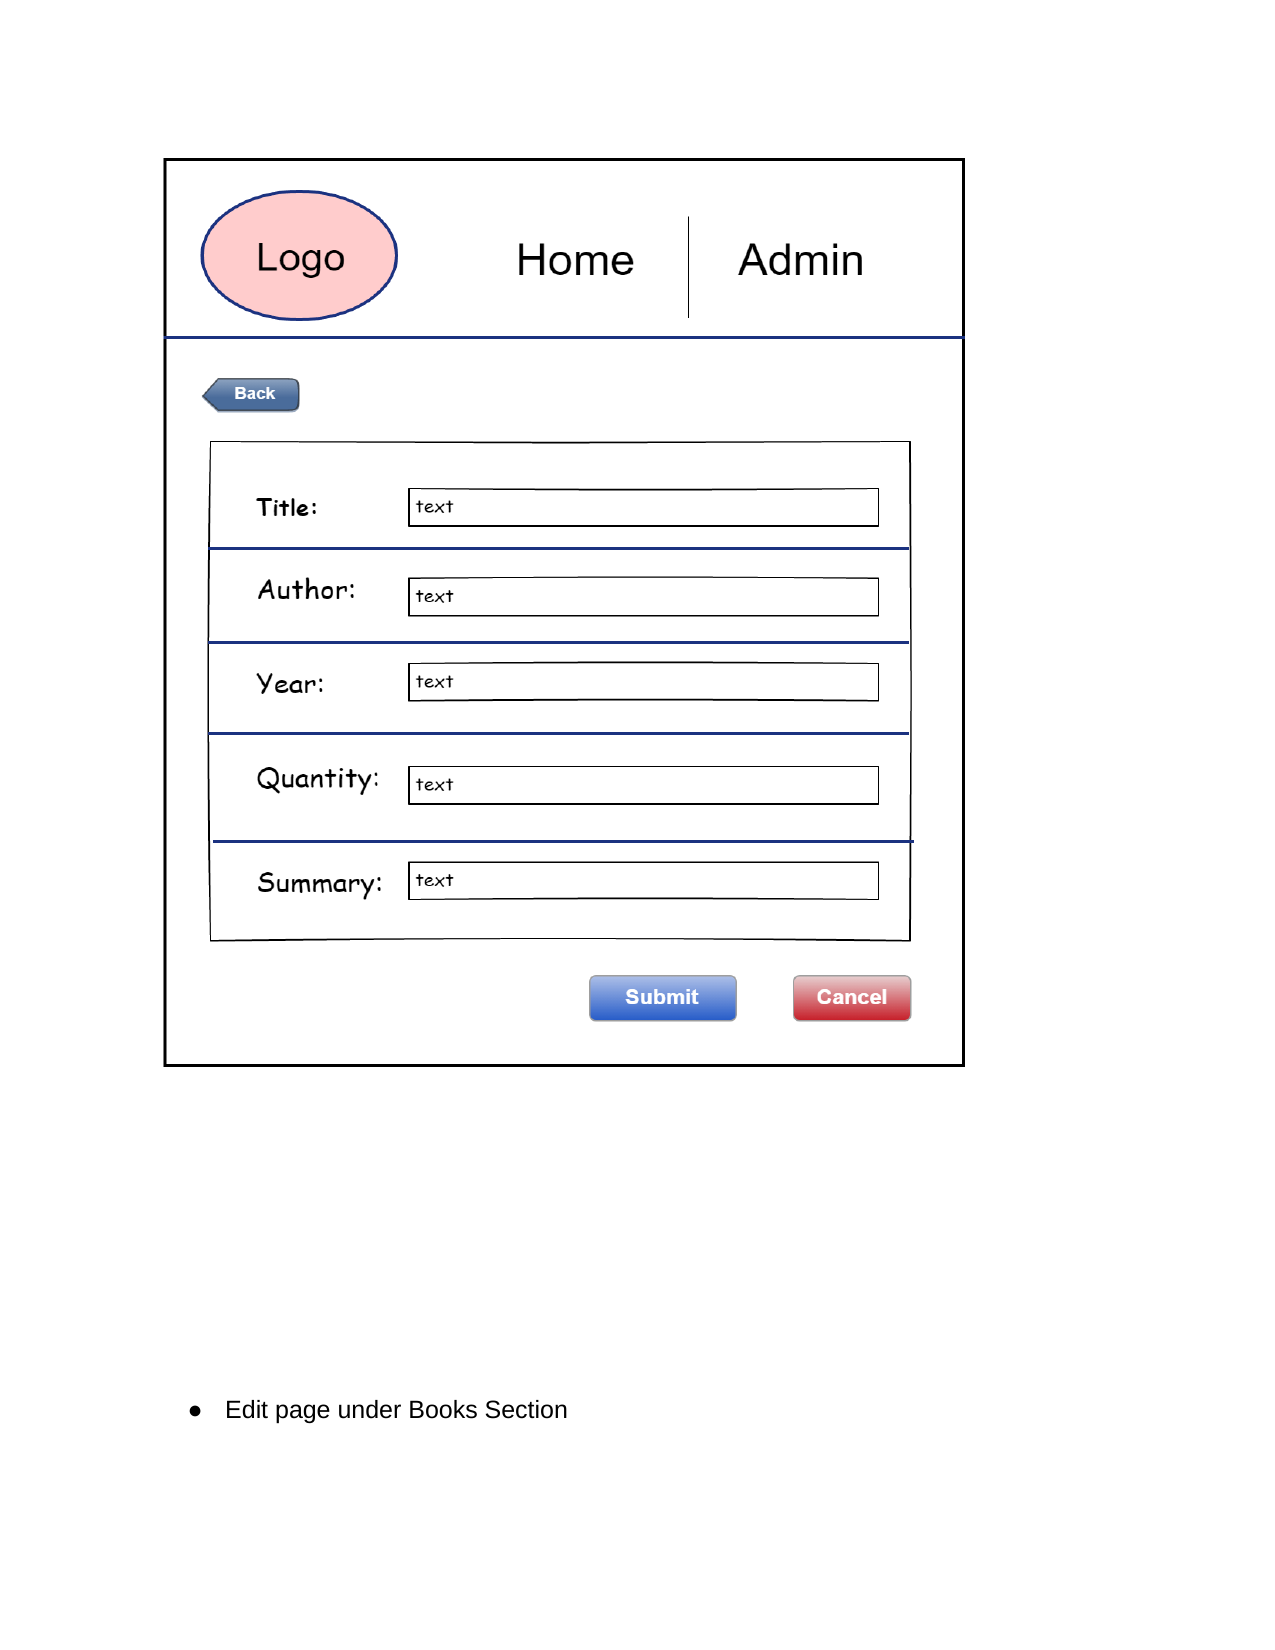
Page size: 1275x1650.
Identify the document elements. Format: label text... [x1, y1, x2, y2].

picture [150, 150, 1000, 1095]
list Edit page under Books Section [187, 1396, 1125, 1424]
